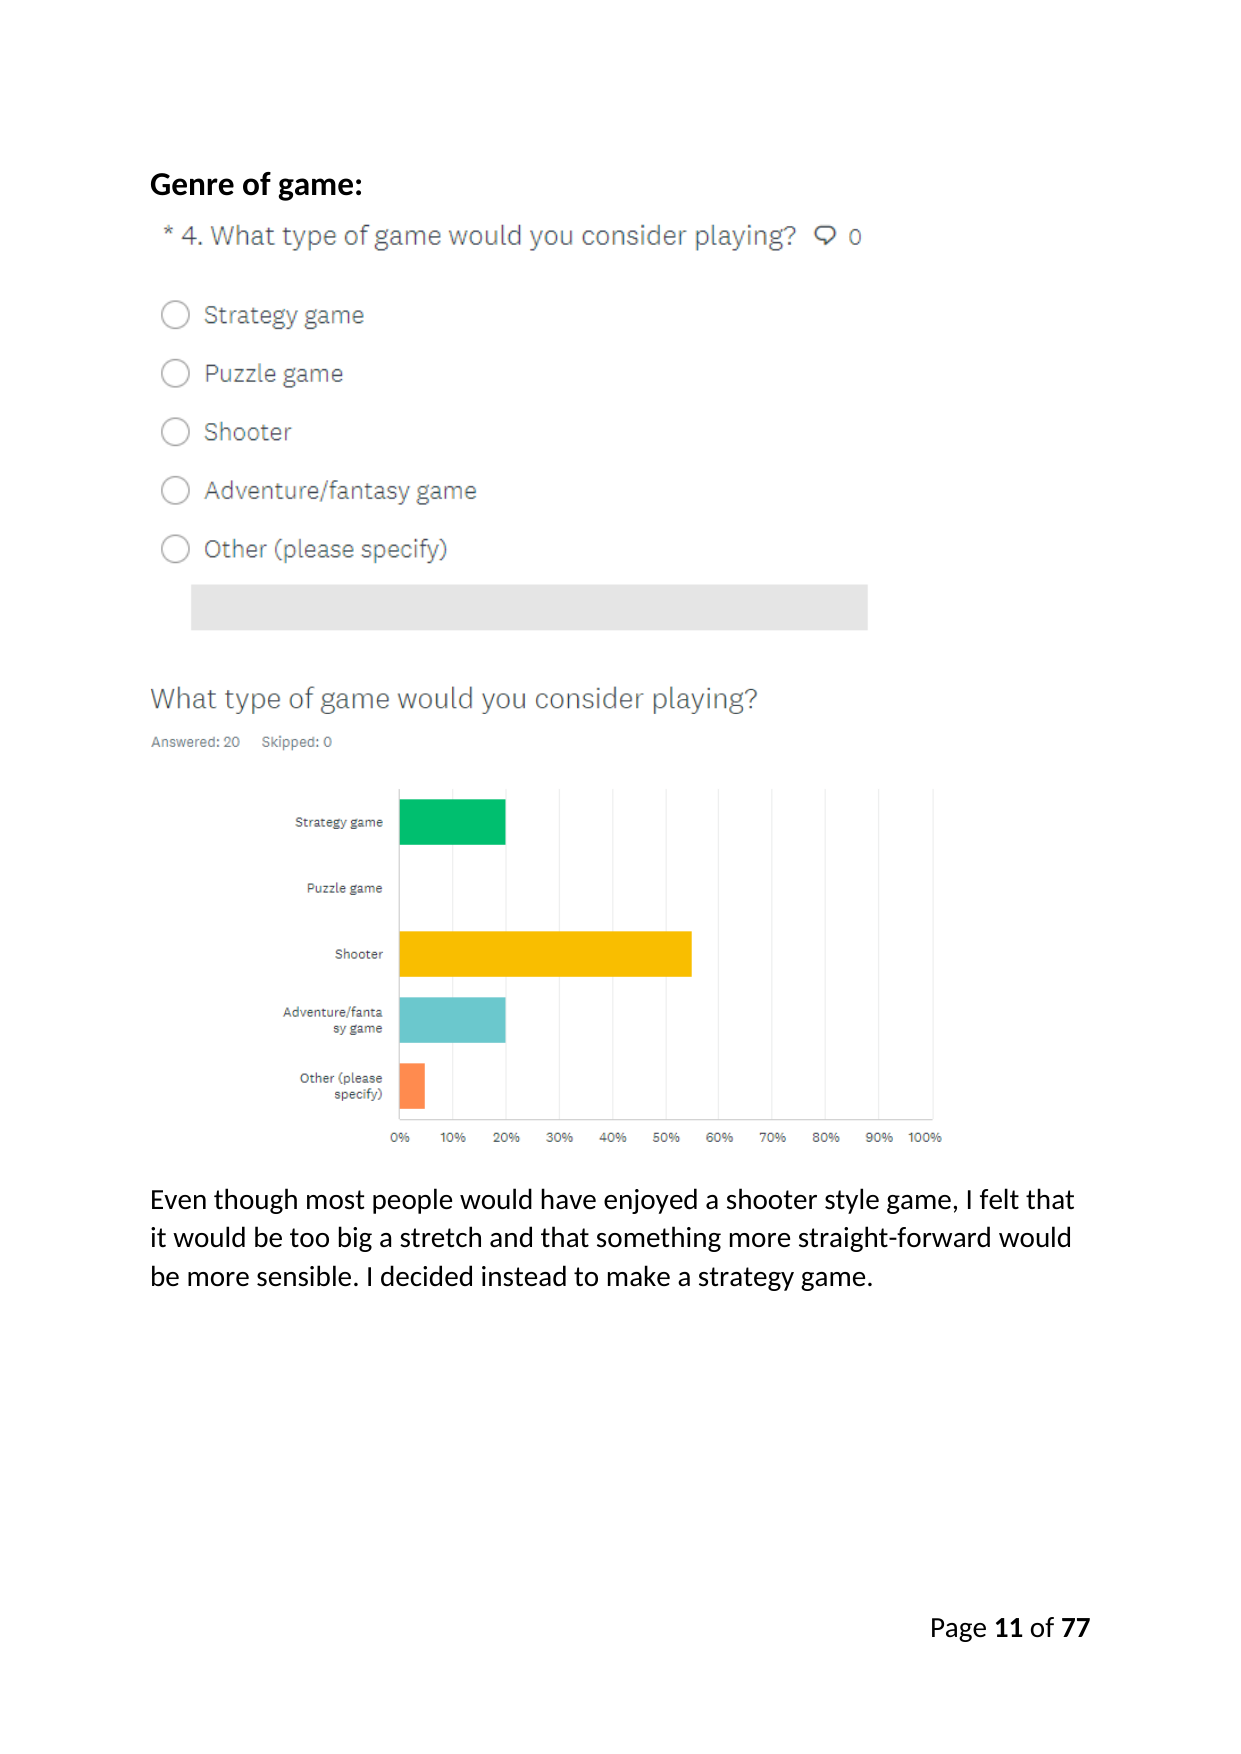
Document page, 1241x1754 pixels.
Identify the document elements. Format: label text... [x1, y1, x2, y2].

picture [150, 216, 935, 649]
subtitle Genre of game: [150, 162, 1090, 203]
picture [150, 681, 961, 1159]
